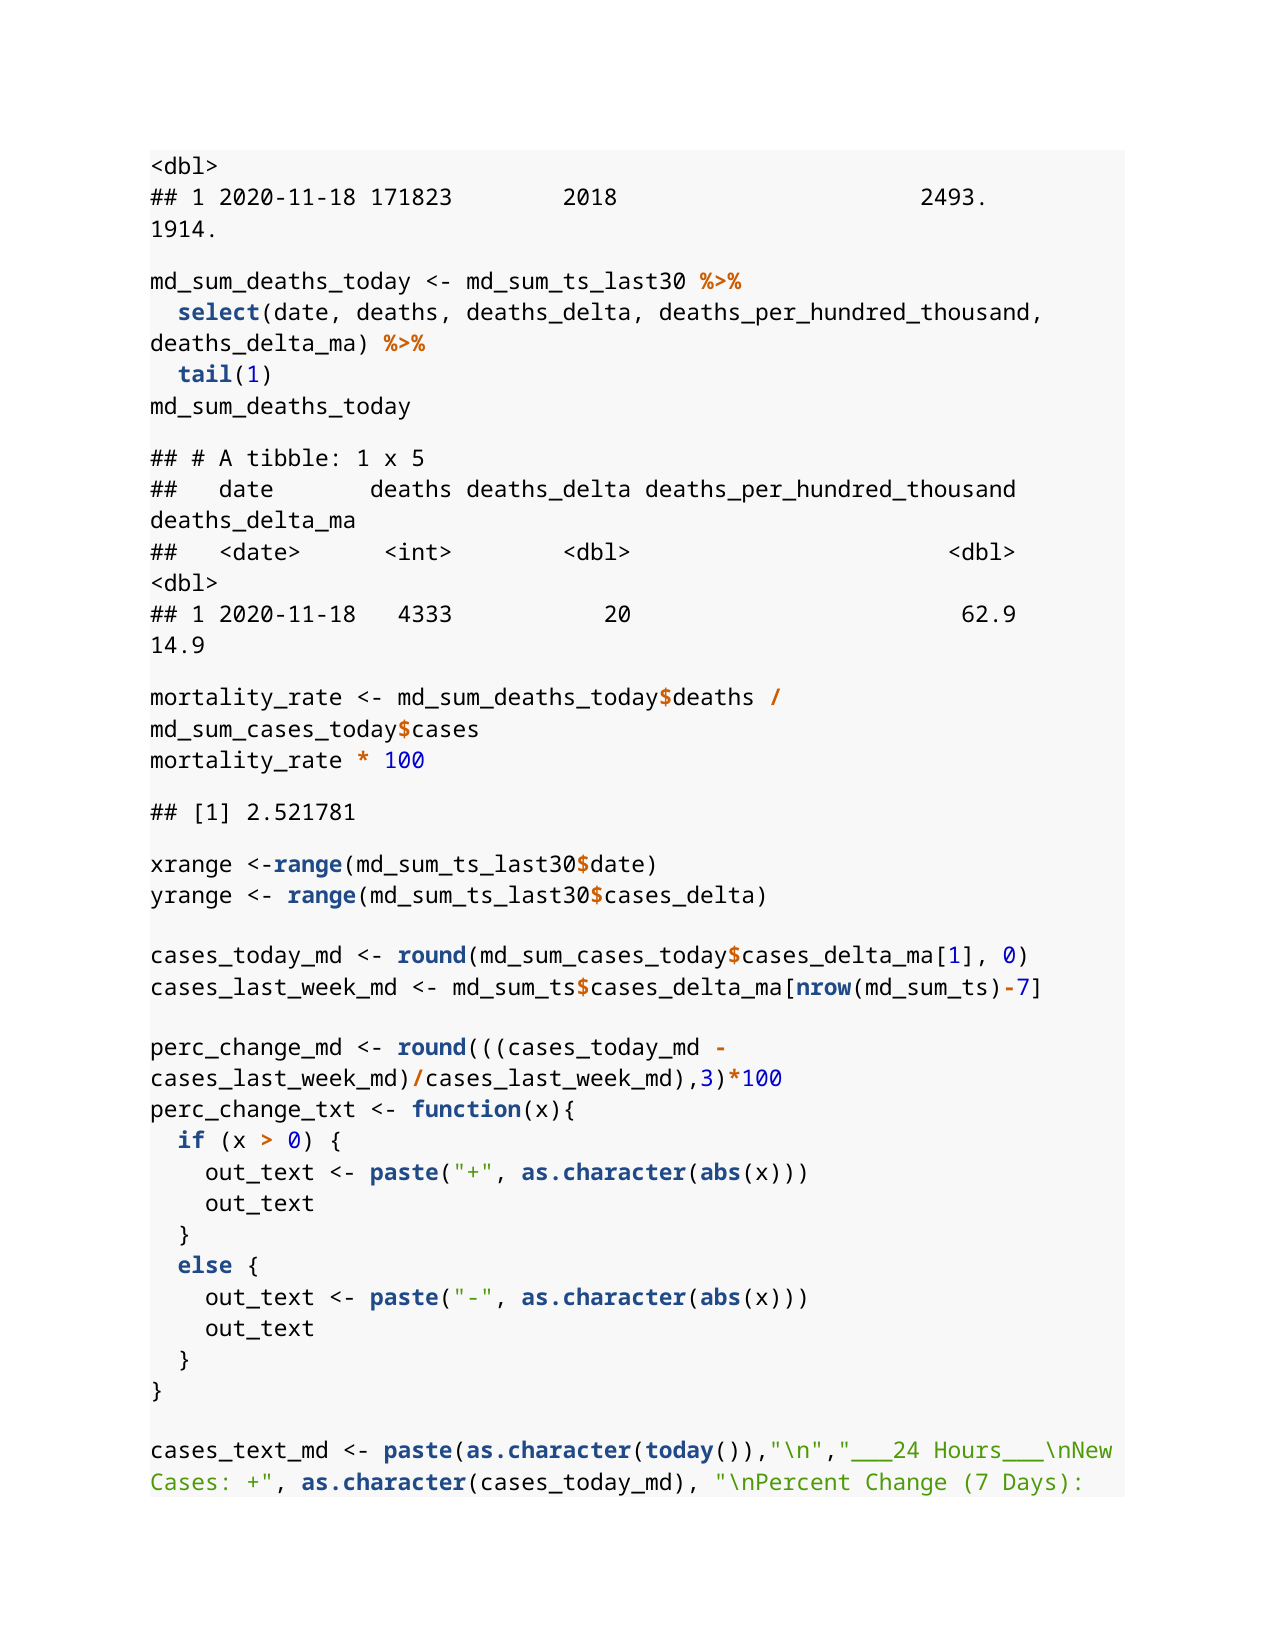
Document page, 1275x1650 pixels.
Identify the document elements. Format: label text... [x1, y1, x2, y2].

text mortality_rate <- md_sum_deaths_today$deaths / md_sum_cases_today$cases mortality_rate * 100 [150, 681, 1125, 775]
text md_sum_deaths_today <- md_sum_ts_last30 %>% select(date, deaths, deaths_delta, deaths_per_hundred_thousand, deaths_delta_ma) %>% tail(1) md_sum_deaths_today [150, 264, 1125, 421]
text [150, 150, 1125, 244]
text ## # A tibble: 1 x 5 ## date deaths deaths_delta deaths_per_hundred_thousand deaths_delta_ma ## <date> <int> <dbl> <dbl> <dbl> ## 1 2020-11-18 4333 20 62.9 14.9 [150, 442, 1125, 660]
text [150, 848, 1125, 1497]
text ## [1] 2.521781 [150, 796, 1125, 827]
